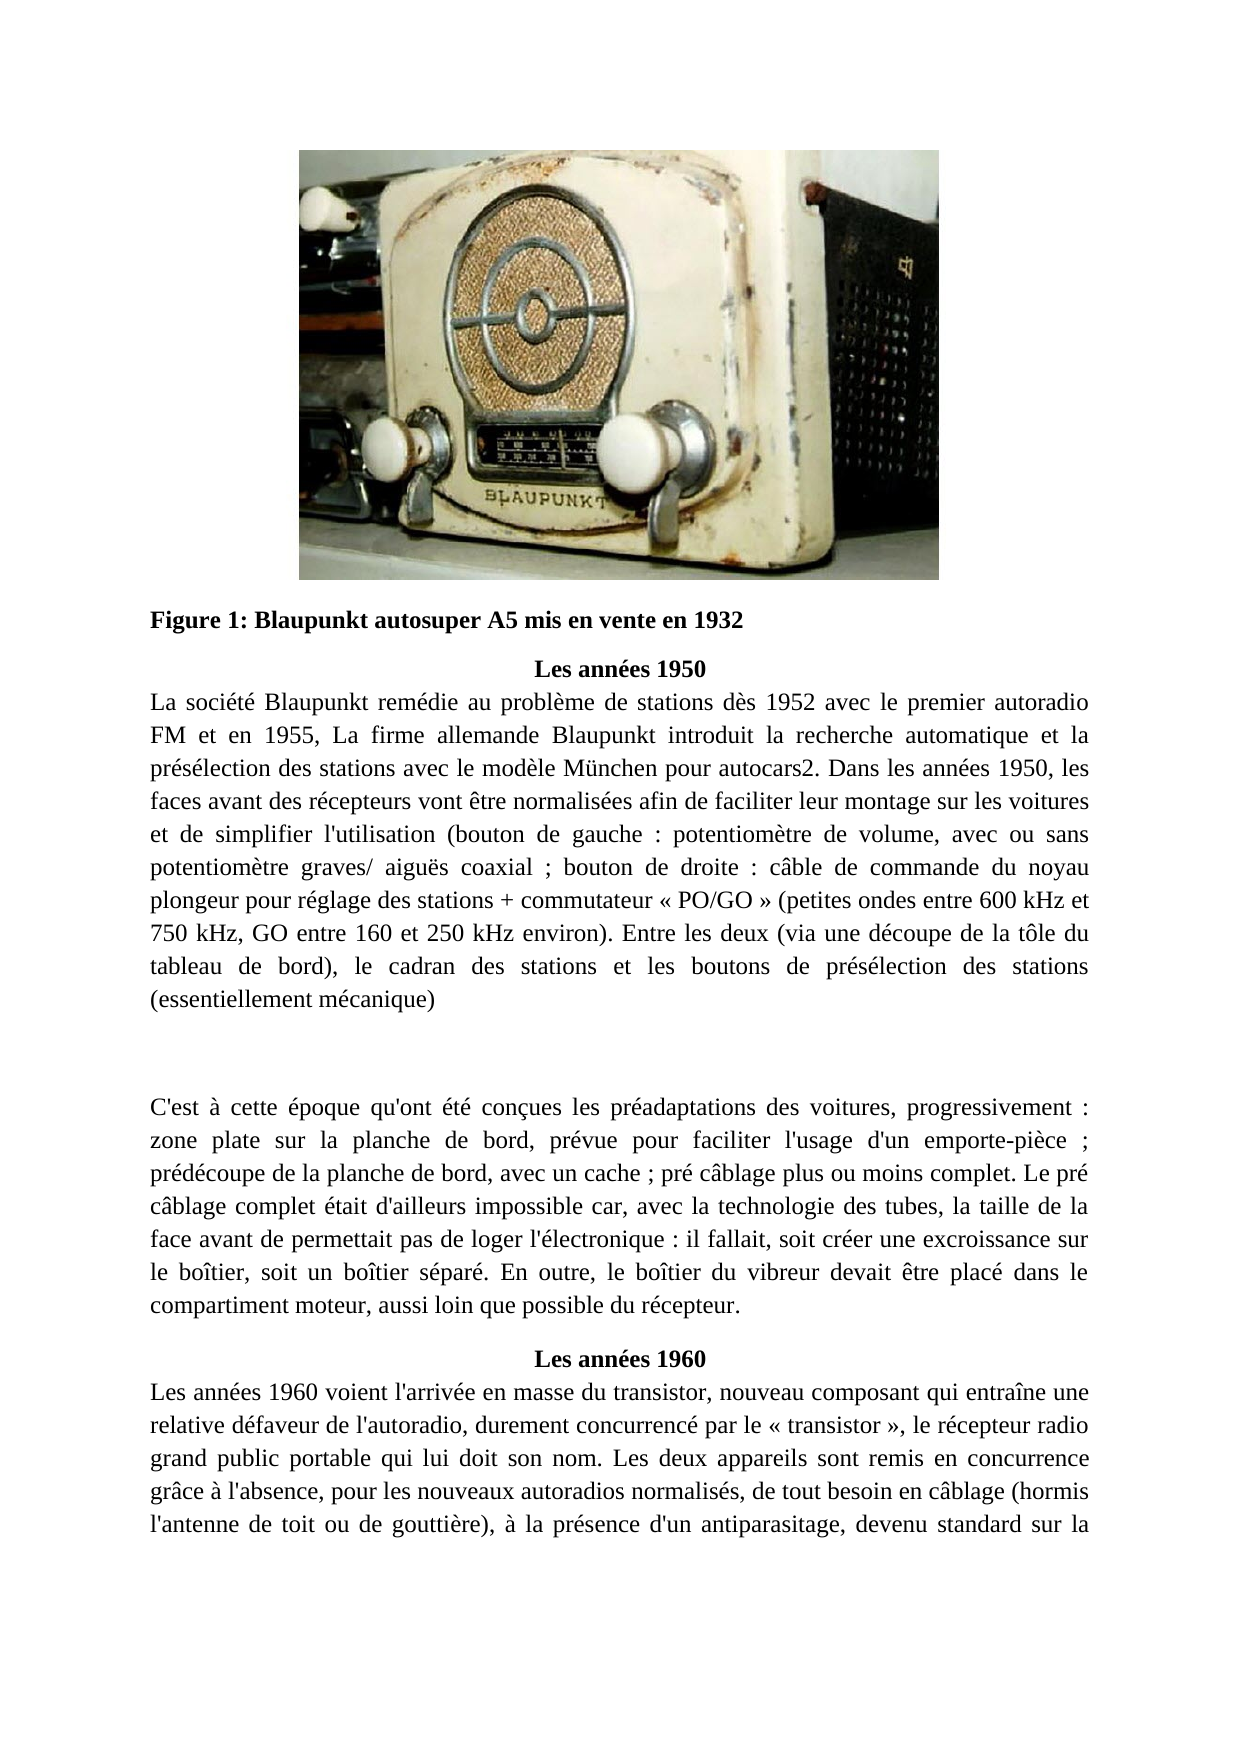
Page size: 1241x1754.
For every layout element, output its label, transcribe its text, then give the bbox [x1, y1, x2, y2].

subtitle Les années 1960 [150, 1344, 1090, 1373]
text Figure 1: Blaupunkt autosuper A5 mis en vente en 1932 [150, 605, 1090, 633]
picture [150, 150, 1088, 580]
text C'est à cette époque qu'ont été conçues les préadaptations des voitures, progressivement : zone plate sur la planche de bord, prévue pour faciliter l'usage d'un emporte-pièce ; prédécoupe de la planche de bord, avec un cache ; pré câblage plus ou moins complet. Le pré câblage complet était d'ailleurs impossible car, avec la technologie des tubes, la taille de la face avant de permettait pas de loger l'électronique : il fallait, soit créer une excroissance sur le boîtier, soit un boîtier séparé. En outre, le boîtier du vibreur devait être placé dans le compartiment moteur, aussi loin que possible du récepteur. [150, 1092, 1090, 1319]
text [150, 1377, 1090, 1538]
text La société Blaupunkt remédie au problème de stations dès 1952 avec le premier autoradio FM et en 1955, La firme allemande Blaupunkt introduit la recherche automatique et la présélection des stations avec le modèle München pour autocars2. Dans les années 1950, les faces avant des récepteurs vont être normalisées afin de faciliter leur montage sur les voitures et de simplifier l'utilisation (bouton de gauche : potentiomètre de volume, avec ou sans potentiomètre graves/ aiguës coaxial ; bouton de droite : câble de commande du noyau plongeur pour réglage des stations + commutateur « PO/GO » (petites ondes entre 600 kHz et 750 kHz, GO entre 160 et 250 kHz environ). Entre les deux (via une découpe de la tôle du tableau de bord), le cadran des stations et les boutons de présélection des stations (essentiellement mécanique) [150, 687, 1090, 1013]
subtitle Les années 1950 [150, 654, 1090, 683]
